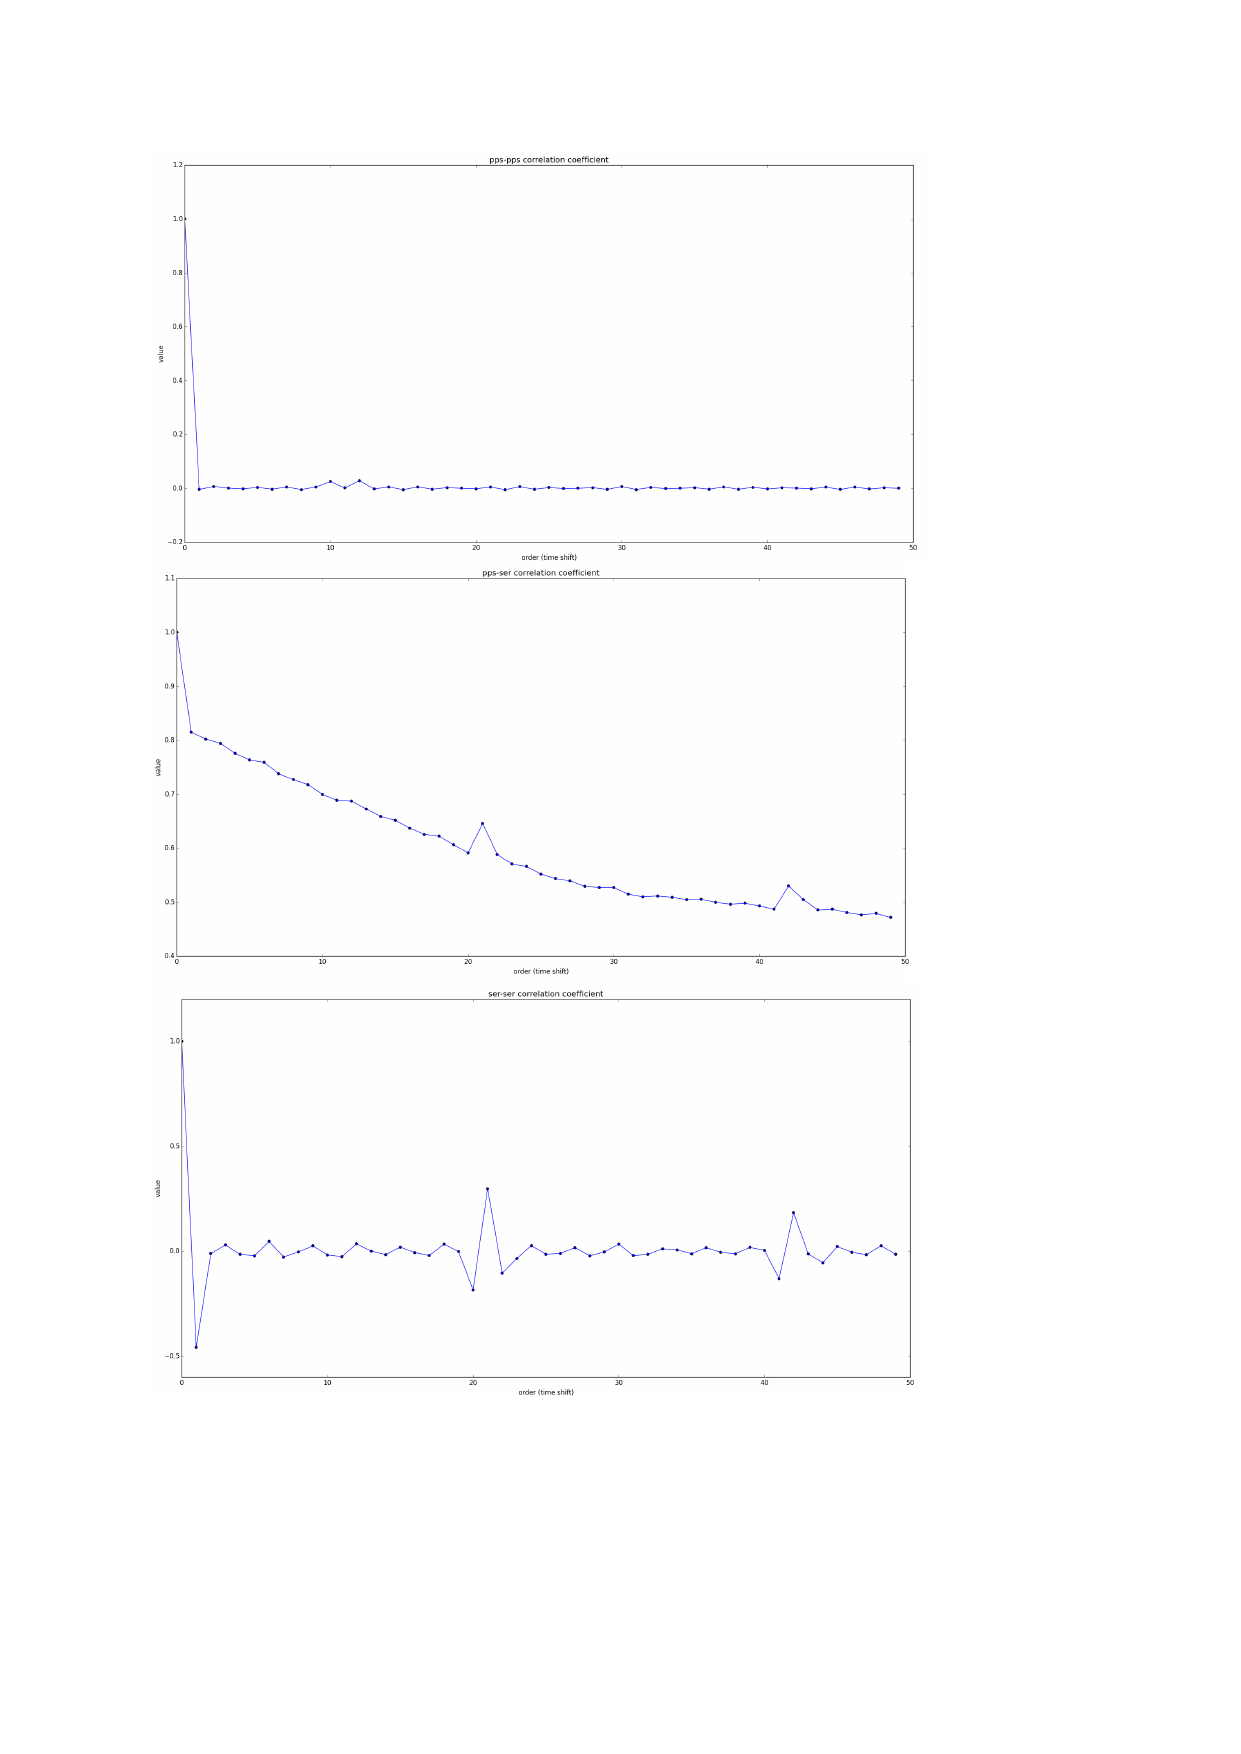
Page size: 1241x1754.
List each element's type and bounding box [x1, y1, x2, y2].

picture [150, 982, 921, 1397]
picture [150, 564, 910, 981]
picture [150, 150, 932, 563]
